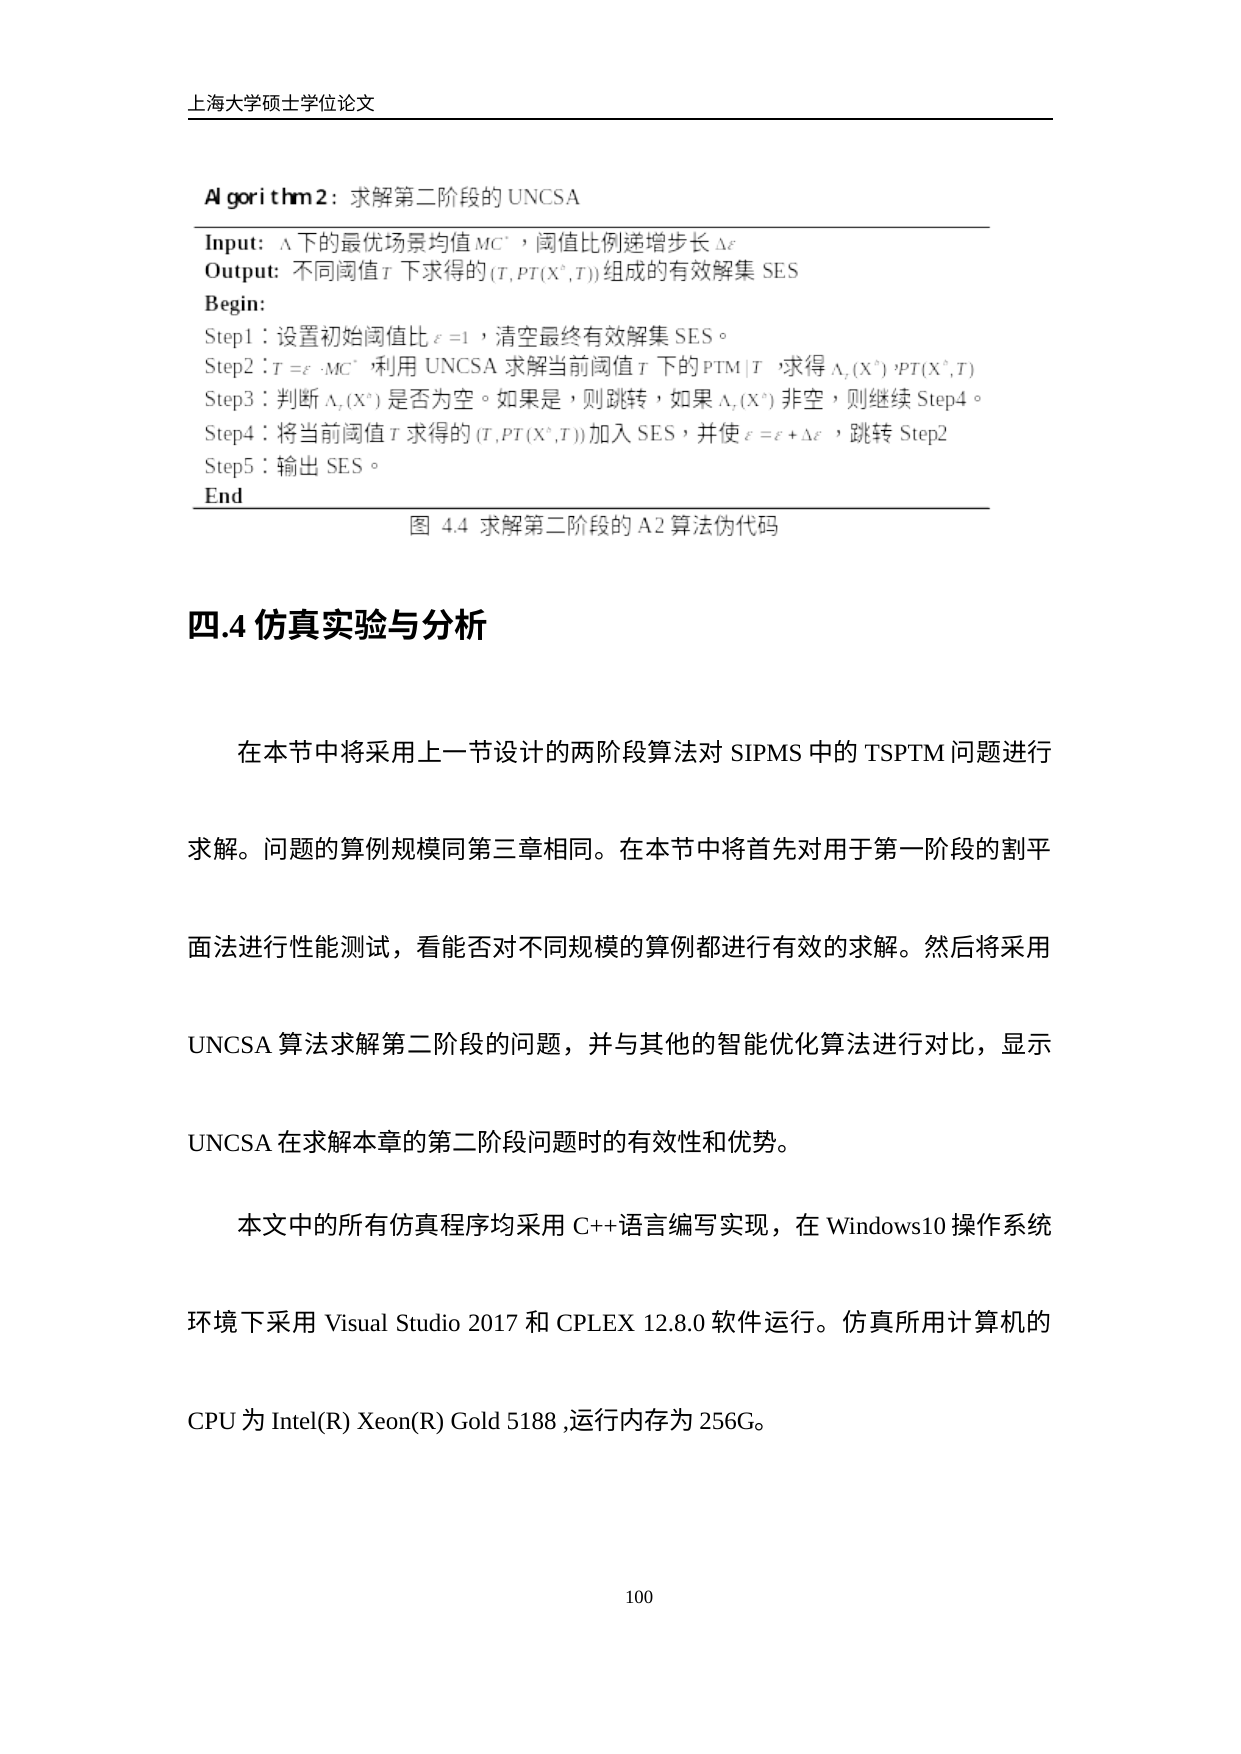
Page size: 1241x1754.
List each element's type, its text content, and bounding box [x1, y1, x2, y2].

text 在本节中将采用上一节设计的两阶段算法对SIPMS中的TSPTM问题进行求解。问题的算例规模同第三章相同。在本节中将首先对用于第一阶段的割平面法进行性能测试，看能否对不同规模的算例都进行有效的求解。然后将采用UNCSA算法求解第二阶段的问题，并与其他的智能优化算法进行对比，显示UNCSA在求解本章的第二阶段问题时的有效性和优势。 [187, 718, 1053, 1173]
text 仿真实验与分析 [187, 153, 1053, 655]
text 本文中的所有仿真程序均采用C++语言编写实现，在Windows10操作系统环境下采用Visual Studio 2017和CPLEX 12.8.0软件运行。仿真所用计算机的CPU为Intel(R) Xeon(R) Gold 5188 ,运行内存为256G。 [187, 1191, 1053, 1451]
